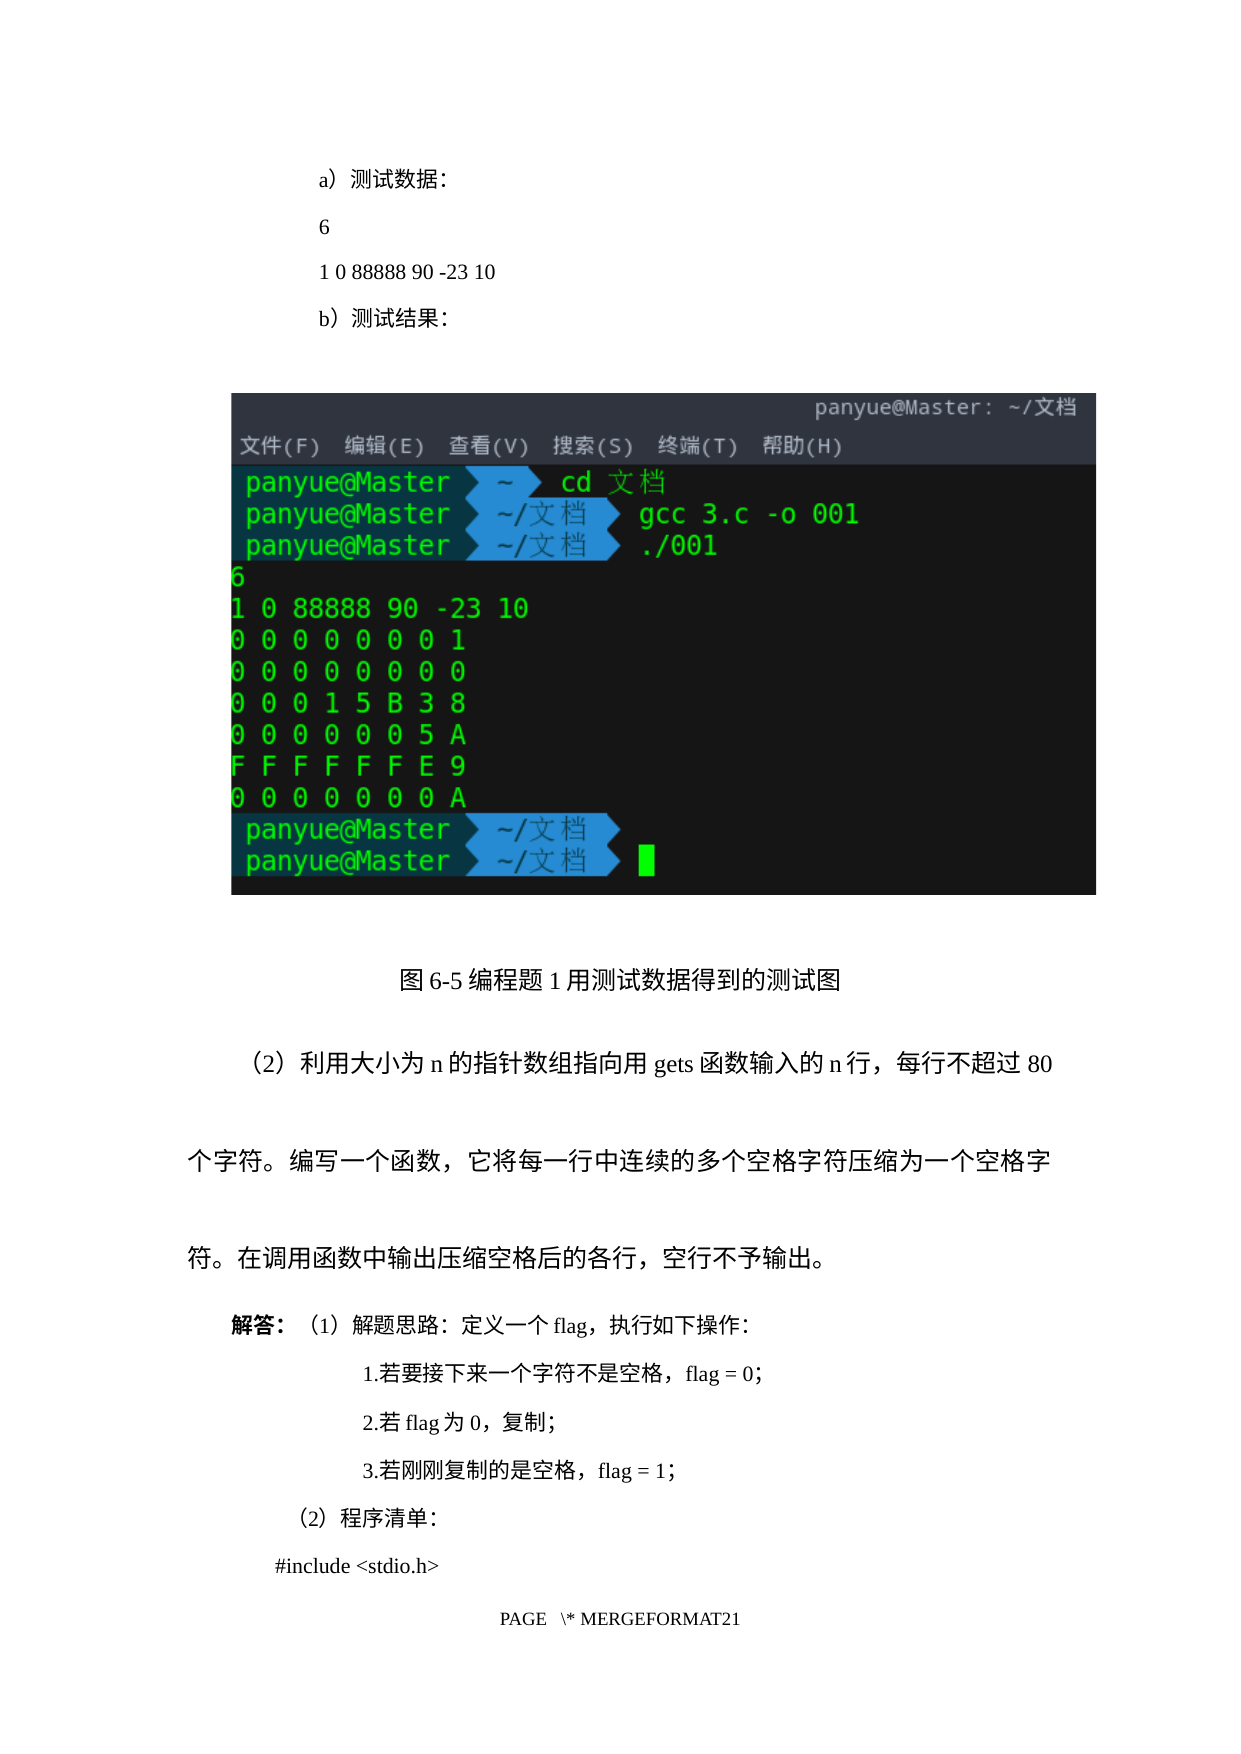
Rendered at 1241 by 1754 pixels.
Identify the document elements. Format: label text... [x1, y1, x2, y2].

text 3.若刚刚复制的是空格，flag = 1； [319, 1453, 1053, 1485]
text b）测试结果： [275, 301, 1053, 333]
text 解答：（1）解题思路：定义一个flag，执行如下操作： [187, 1308, 1053, 1340]
text （2）程序清单： [231, 1501, 1053, 1533]
text 1.若要接下来一个字符不是空格，flag = 0； [319, 1356, 1053, 1388]
text 2.若flag为0，复制； [319, 1404, 1053, 1437]
picture [231, 393, 1097, 895]
text 6 [275, 210, 1053, 243]
text （2）利用大小为n的指针数组指向用gets函数输入的n行，每行不超过80个字符。编写一个函数，它将每一行中连续的多个空格字符压缩为一个空格字符。在调用函数中输出压缩空格后的各行，空行不予输出。 [187, 1029, 1053, 1289]
text 1 0 88888 90 -23 10 [275, 255, 1053, 288]
text a）测试数据： [275, 162, 1053, 194]
text #include <stdio.h> [231, 1549, 1053, 1582]
